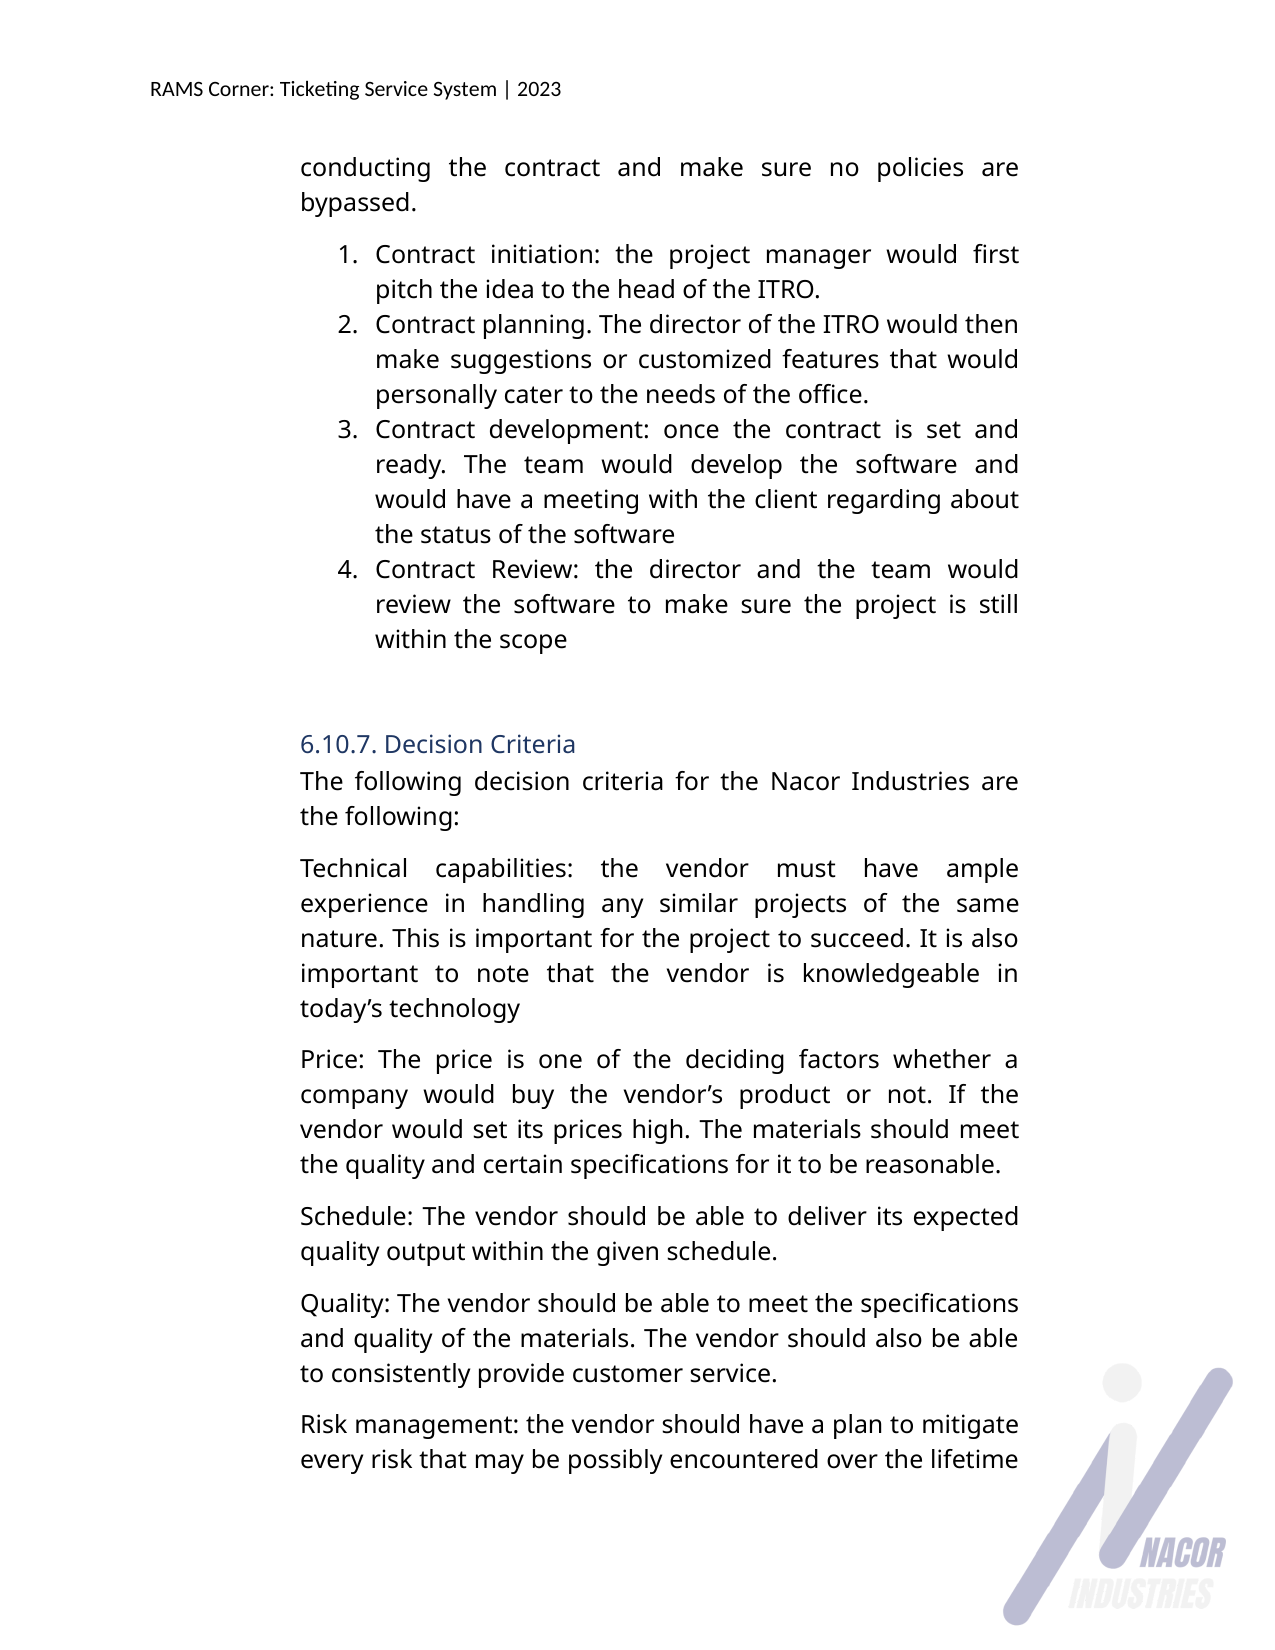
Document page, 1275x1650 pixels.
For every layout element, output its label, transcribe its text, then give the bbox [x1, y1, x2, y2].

text Technical capabilities: the vendor must have ample experience in handling any similar projects of the same nature. This is important for the project to succeed. It is also important to note that the vendor is knowledgeable in today’s technology [300, 850, 1020, 1024]
subtitle 6.10.7. Decision Criteria [300, 727, 1125, 761]
text Schedule: The vendor should be able to deliver its expected quality output within the given schedule. [300, 1198, 1020, 1268]
list Contract Review: the director and the team would review the software to make sure the project is still within the scope [337, 552, 1020, 656]
text Risk management: the vendor should have a plan to mitigate every risk that may be possibly encountered over the lifetime of the project. [300, 1407, 1020, 1476]
text The following decision criteria for the Nacor Industries are the following: [300, 763, 1020, 833]
text Price: The price is one of the deciding factors whether a company would buy the vendor’s product or not. If the vendor would set its prices high. The materials should meet the quality and certain specifications for it to be reasonable. [300, 1042, 1020, 1181]
text Quality: The vendor should be able to meet the specifications and quality of the materials. The vendor should also be able to consistently provide customer service. [300, 1285, 1020, 1389]
list Contract initiation: the project manager would first pitch the idea to the head of the ITRO. [337, 237, 1020, 306]
picture [968, 1322, 1260, 1637]
